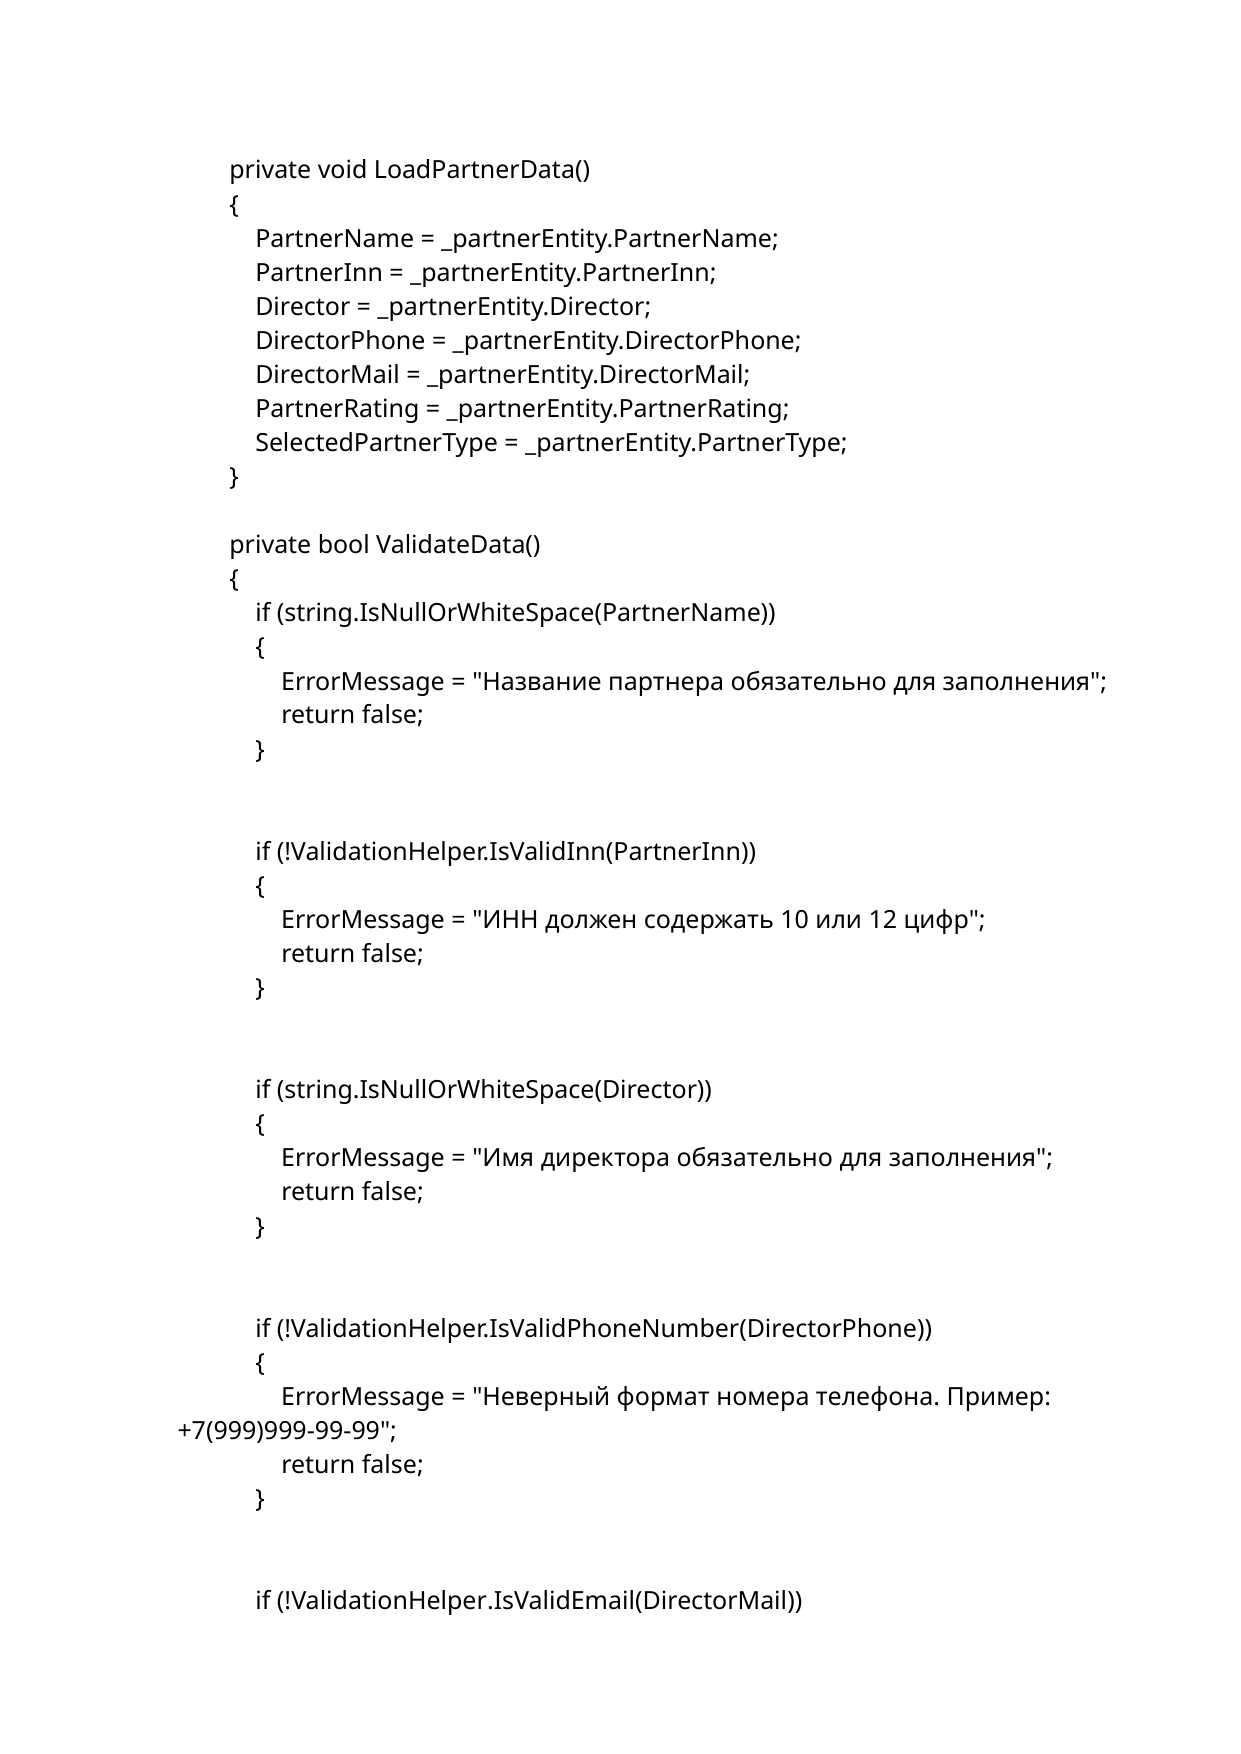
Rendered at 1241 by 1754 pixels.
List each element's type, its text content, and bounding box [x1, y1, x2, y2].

text } [177, 970, 1152, 1004]
text { [177, 1344, 1152, 1378]
text PartnerInn = _partnerEntity.PartnerInn; [177, 254, 1152, 288]
text if (string.IsNullOrWhiteSpace(PartnerName)) [177, 595, 1152, 629]
text { [177, 561, 1152, 595]
text { [177, 1106, 1152, 1140]
text } [177, 731, 1152, 765]
text } [177, 1208, 1152, 1242]
text } [177, 1481, 1152, 1515]
text PartnerRating = _partnerEntity.PartnerRating; [177, 391, 1152, 425]
text { [177, 629, 1152, 663]
text { [177, 867, 1152, 902]
text ErrorMessage = "Неверный формат номера телефона. Пример: +7(999)999-99-99"; [177, 1378, 1152, 1447]
text private void LoadPartnerData() [177, 152, 1152, 186]
text return false; [177, 936, 1152, 970]
text ErrorMessage = "Имя директора обязательно для заполнения"; [177, 1140, 1152, 1174]
text Director = _partnerEntity.Director; [177, 288, 1152, 322]
text PartnerName = _partnerEntity.PartnerName; [177, 220, 1152, 254]
text DirectorPhone = _partnerEntity.DirectorPhone; [177, 322, 1152, 357]
text ErrorMessage = "ИНН должен содержать 10 или 12 цифр"; [177, 902, 1152, 936]
text SelectedPartnerType = _partnerEntity.PartnerType; [177, 425, 1152, 459]
text return false; [177, 1447, 1152, 1481]
text return false; [177, 1174, 1152, 1208]
text { [177, 186, 1152, 220]
text if (!ValidationHelper.IsValidInn(PartnerInn)) [177, 833, 1152, 867]
text ErrorMessage = "Название партнера обязательно для заполнения"; [177, 663, 1152, 697]
text private bool ValidateData() [177, 527, 1152, 561]
text DirectorMail = _partnerEntity.DirectorMail; [177, 357, 1152, 391]
text if (!ValidationHelper.IsValidEmail(DirectorMail)) [177, 1583, 1152, 1617]
text } [177, 459, 1152, 493]
text if (string.IsNullOrWhiteSpace(Director)) [177, 1072, 1152, 1106]
text return false; [177, 697, 1152, 731]
text if (!ValidationHelper.IsValidPhoneNumber(DirectorPhone)) [177, 1310, 1152, 1344]
